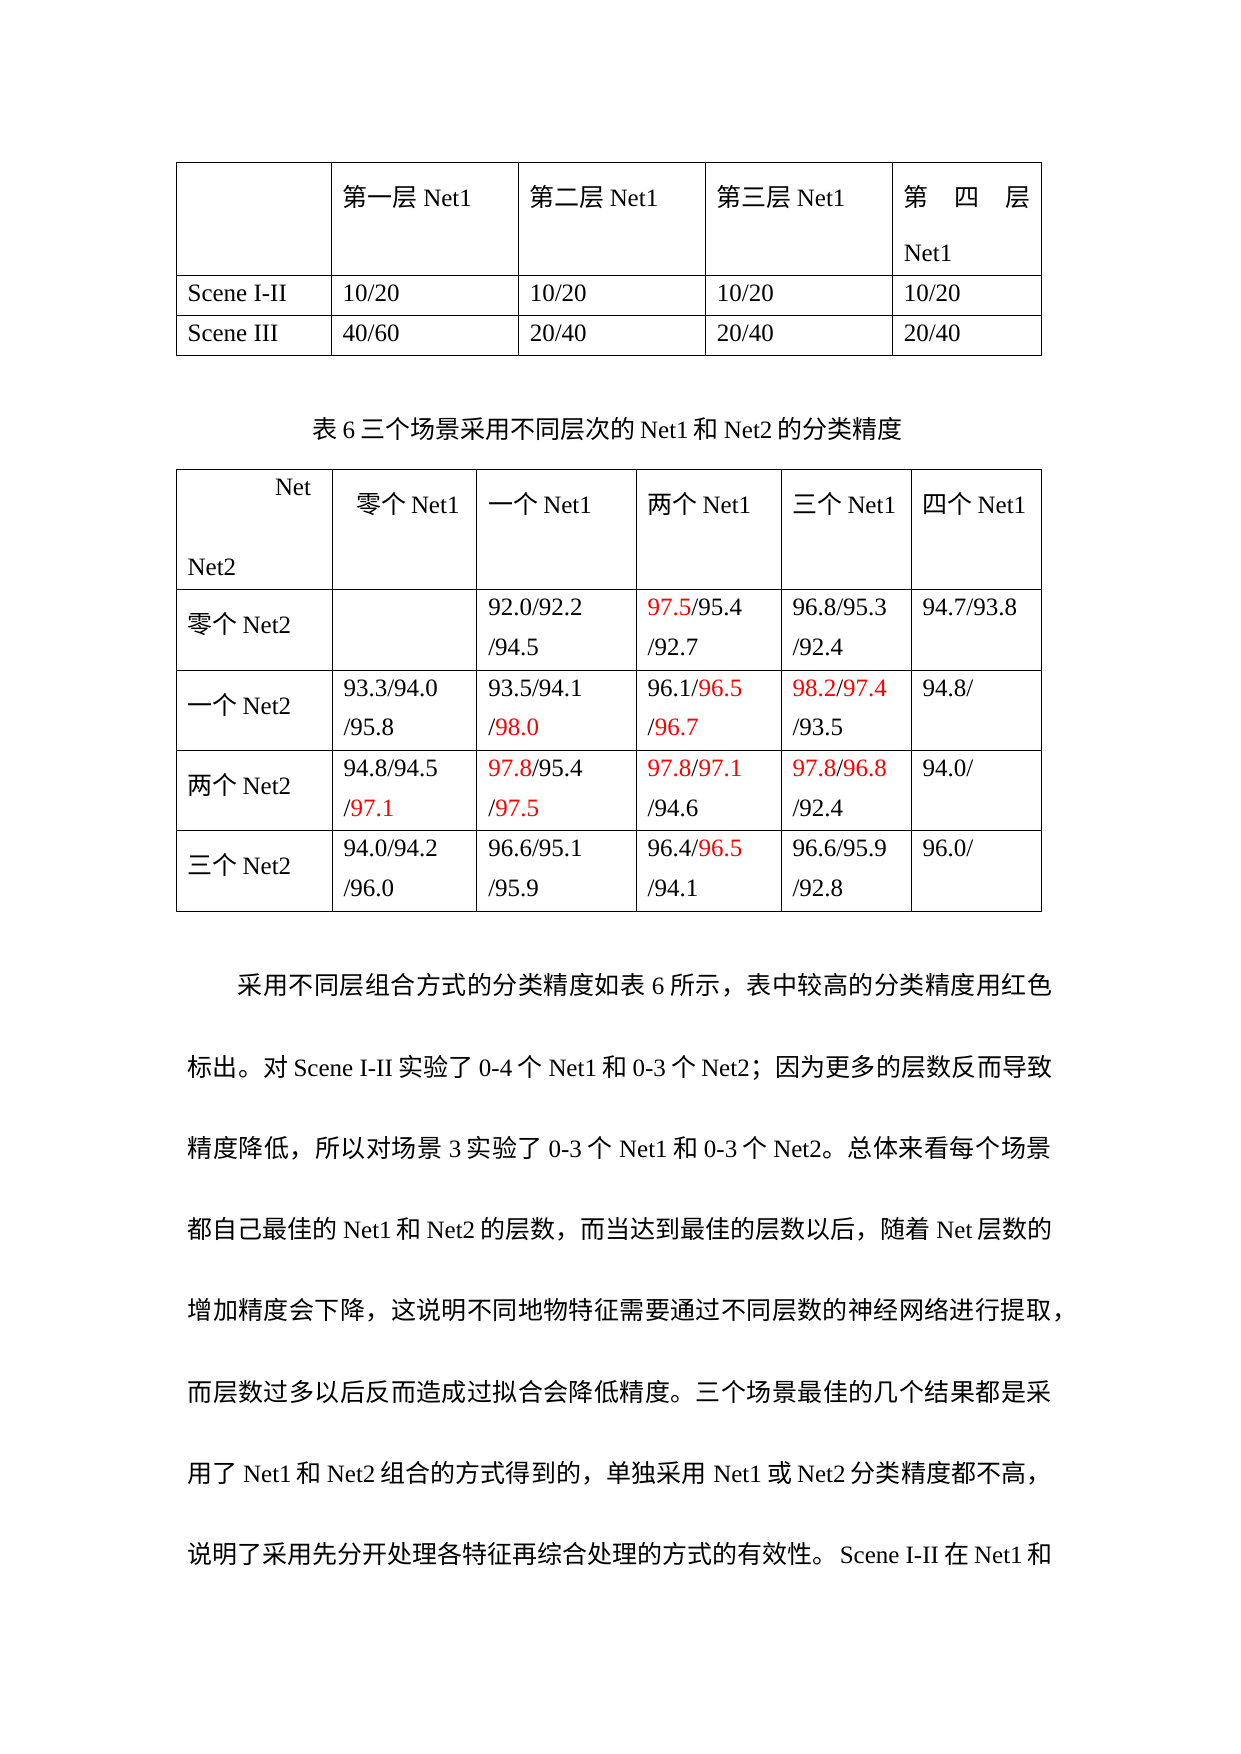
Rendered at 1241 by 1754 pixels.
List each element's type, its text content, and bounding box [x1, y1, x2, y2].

table_header Net1 Net2 [177, 470, 332, 589]
table_cell 92.0/92.2 /94.5 [477, 590, 636, 670]
table_cell [333, 590, 476, 670]
table_cell 94.8/ [912, 671, 1041, 750]
table_header 第二层Net1 [519, 163, 705, 275]
table_cell 20/40 [519, 316, 705, 354]
table_cell 两个Net2 [177, 751, 332, 830]
table_cell 96.6/95.9 /92.8 [782, 831, 911, 911]
table_cell 一个Net2 [177, 671, 332, 750]
table_header 三个Net1 [782, 470, 911, 589]
table_cell 10/20 [893, 276, 1041, 315]
table_cell 97.8/96.8 /92.4 [782, 751, 911, 830]
table_header 两个Net1 [637, 470, 781, 589]
table_cell 93.3/94.0 /95.8 [333, 671, 476, 750]
table_cell 三个Net2 [177, 831, 332, 911]
table_cell 10/20 [332, 276, 518, 315]
table_header 第一层 Net1 [332, 163, 518, 275]
table_cell 96.6/95.1 /95.9 [477, 831, 636, 911]
table_cell 94.0/ [912, 751, 1041, 830]
table_cell 94.0/94.2 /96.0 [333, 831, 476, 911]
table_header 第四层Net1 [893, 163, 1041, 275]
table_cell 20/40 [893, 316, 1041, 354]
table_cell Scene III [177, 316, 331, 354]
table_cell 40/60 [332, 316, 518, 354]
table_cell 96.0/ [912, 831, 1041, 911]
table_header 一个Net1 [477, 470, 636, 589]
table_cell 96.8/95.3 /92.4 [782, 590, 911, 670]
table_cell Scene I-II [177, 276, 331, 315]
table_cell 97.8/95.4 /97.5 [477, 751, 636, 830]
table_cell 94.8/94.5 /97.1 [333, 751, 476, 830]
table_cell 零个Net2 [177, 590, 332, 670]
table_cell 20/40 [706, 316, 892, 354]
table_header 四个Net1 [912, 470, 1041, 589]
table_cell 94.7/93.8 [912, 590, 1041, 670]
table_cell 93.5/94.1 /98.0 [477, 671, 636, 750]
table_cell 10/20 [706, 276, 892, 315]
table_cell 98.2/97.4 /93.5 [782, 671, 911, 750]
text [187, 951, 1053, 1585]
table_header 零个Net1 [333, 470, 476, 589]
table_header [177, 163, 331, 275]
table_cell 10/20 [519, 276, 705, 315]
table_cell 96.4/96.5 /94.1 [637, 831, 781, 911]
text 表6三个场景采用不同层次的Net1和Net2的分类精度 [187, 395, 1053, 460]
table_cell 96.1/96.5 /96.7 [637, 671, 781, 750]
table_header 第三层Net1 [706, 163, 892, 275]
table_cell 97.8/97.1 /94.6 [637, 751, 781, 830]
table_cell 97.5/95.4 /92.7 [637, 590, 781, 670]
